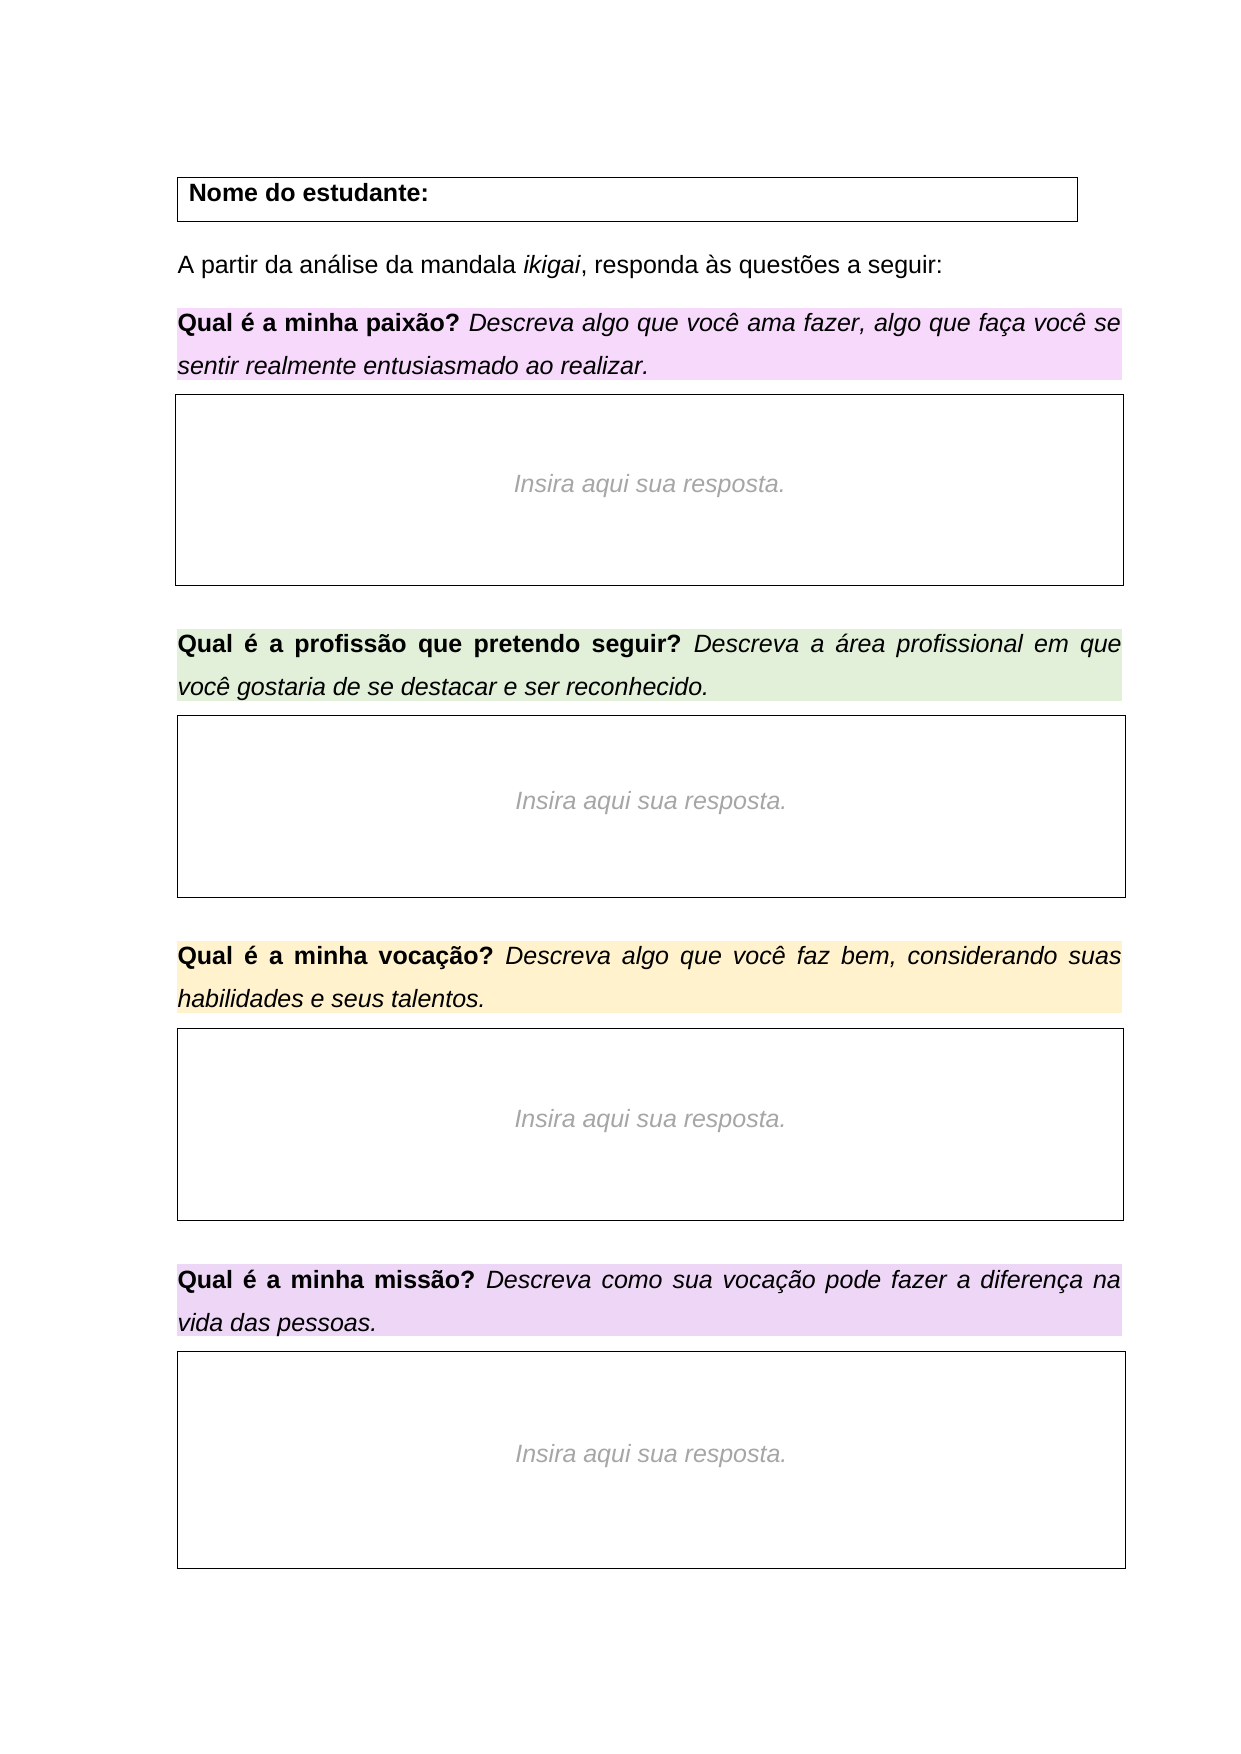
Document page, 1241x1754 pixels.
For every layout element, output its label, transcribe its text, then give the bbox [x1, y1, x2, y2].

table_header Insira aqui sua resposta. [176, 395, 1123, 584]
text A partir da análise da mandala ikigai, responda às questões a seguir: [177, 250, 1122, 279]
text Qual é a minha paixão? Descreva algo que você ama fazer, algo que faça você se sentir realmente entusiasmado ao realizar. [177, 308, 1122, 380]
table_header Insira aqui sua resposta. [178, 1352, 1125, 1568]
table_header Insira aqui sua resposta. [178, 716, 1125, 897]
text Qual é a profissão que pretendo seguir? Descreva a área profissional em que você gostaria de se destacar e ser reconhecido. [177, 629, 1122, 701]
table_header Insira aqui sua resposta. [178, 1029, 1123, 1220]
text Qual é a minha missão? Descreva como sua vocação pode fazer a diferença na vida das pessoas. [177, 1264, 1122, 1336]
table_header Nome do estudante: [178, 178, 1077, 221]
text Qual é a minha vocação? Descreva algo que você faz bem, considerando suas habilidades e seus talentos. [177, 941, 1122, 1013]
